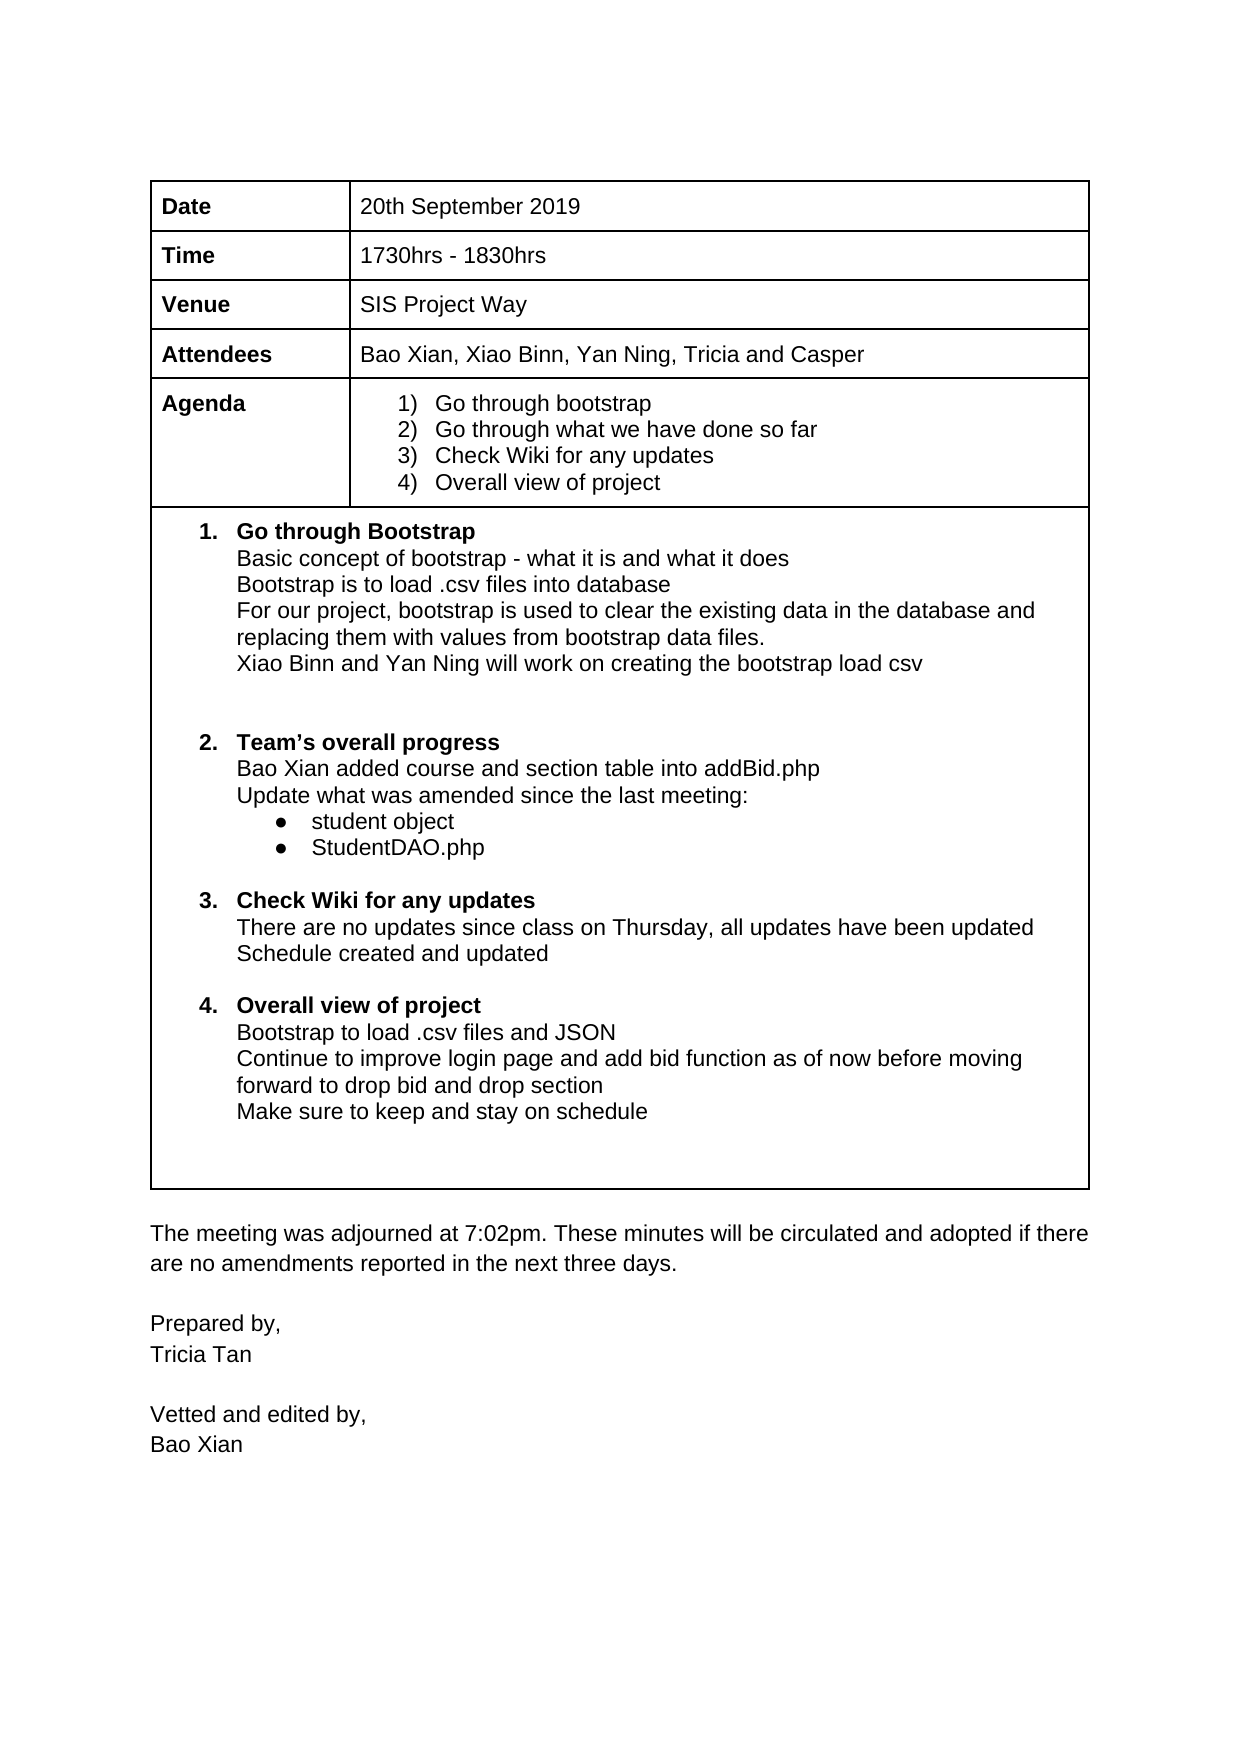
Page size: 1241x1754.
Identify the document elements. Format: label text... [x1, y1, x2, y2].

table_cell Agenda [152, 379, 349, 506]
table_cell 1730hrs - 1830hrs [351, 232, 1088, 279]
text Bao Xian [150, 1431, 1090, 1457]
table_cell SIS Project Way [351, 281, 1088, 328]
text The meeting was adjourned at 7:02pm. These minutes will be circulated and adopted if there are no amendments reported in the next three days. [150, 1220, 1090, 1276]
table_cell Bao Xian, Xiao Binn, Yan Ning, Tricia and Casper [351, 330, 1088, 377]
table_cell Go through Bootstrap Basic concept of bootstrap - what it is and what it does Bootstrap is to load .csv files into database For our project, bootstrap is used to clear the existing data in the database and replacing them with values from bootstrap data files. Xiao Binn and Yan Ning will work on creating the bootstrap load csv Team’s overall progress Bao Xian added course and section table into addBid.php Update what was amended since the last meeting: student object StudentDAO.php Check Wiki for any updates There are no updates since class on Thursday, all updates have been updated Schedule created and updated Overall view of project Bootstrap to load .csv files and JSON Continue to improve login page and add bid function as of now before moving forward to drop bid and drop section Make sure to keep and stay on schedule [152, 508, 1088, 1187]
table_header 20th September 2019 [351, 182, 1088, 229]
text Tricia Tan [150, 1341, 1090, 1367]
table_header Date [152, 182, 349, 229]
table_cell Go through bootstrap Go through what we have done so far Check Wiki for any updates Overall view of project [351, 379, 1088, 506]
text Prepared by, [150, 1310, 1090, 1337]
table_cell Time [152, 232, 349, 279]
table_cell Attendees [152, 330, 349, 377]
table_cell Venue [152, 281, 349, 328]
text Vetted and edited by, [150, 1401, 1090, 1427]
